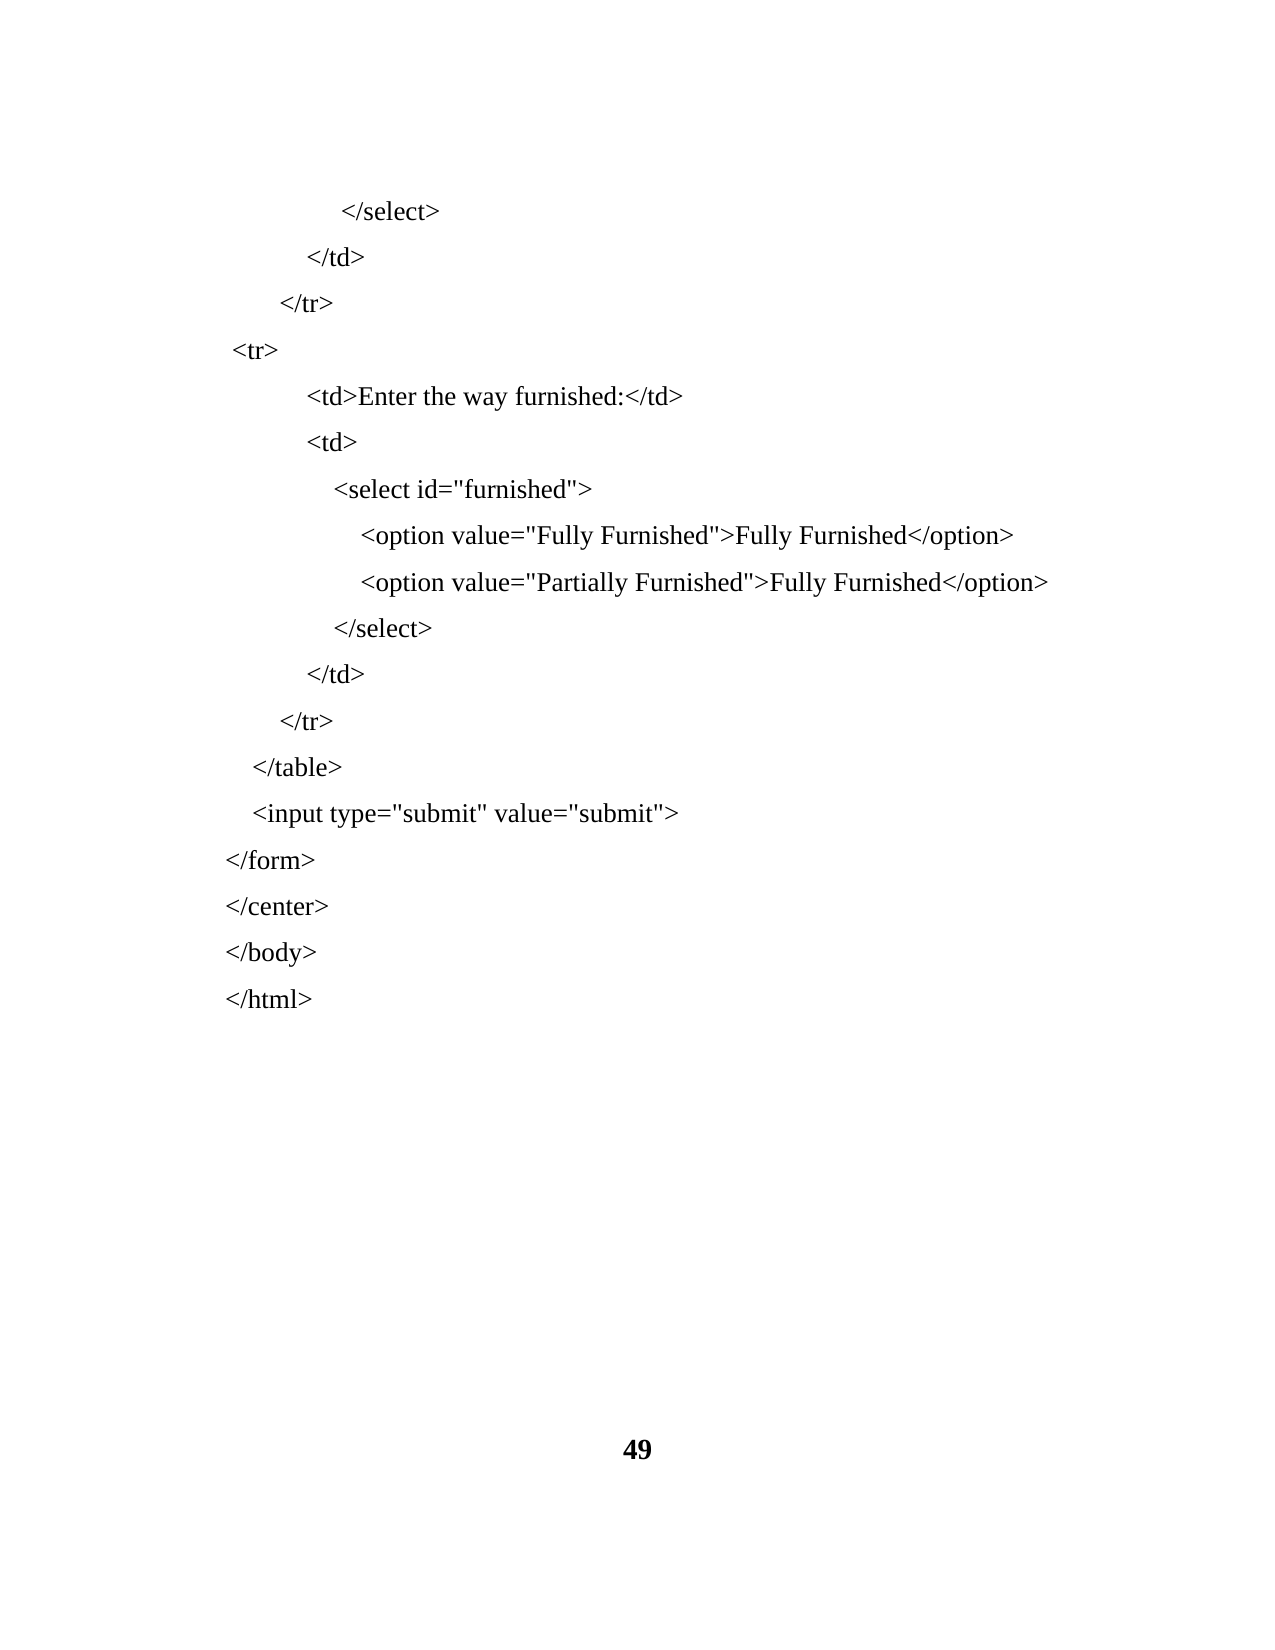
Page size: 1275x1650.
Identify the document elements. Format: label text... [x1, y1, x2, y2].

text <tr> [225, 335, 1125, 365]
text <option value="Fully Furnished">Fully Furnished</option> [225, 521, 1125, 551]
text <td>Enter the way furnished:</td> [225, 382, 1125, 411]
text <input type="submit" value="submit"> [225, 799, 1125, 829]
text </center> [225, 892, 1125, 921]
text </select> [225, 196, 1125, 226]
text </select> [225, 613, 1125, 643]
text </tr> [225, 706, 1125, 736]
text </form> [225, 845, 1125, 875]
text </table> [225, 753, 1125, 782]
text </tr> [225, 289, 1125, 319]
text </html> [225, 984, 1125, 1014]
text </td> [225, 243, 1125, 272]
text 49 [150, 1432, 1125, 1466]
text <option value="Partially Furnished">Fully Furnished</option> [225, 567, 1125, 597]
text <select id="furnished"> [225, 474, 1125, 504]
text <td> [225, 428, 1125, 458]
text </td> [225, 660, 1125, 689]
text </body> [225, 938, 1125, 968]
